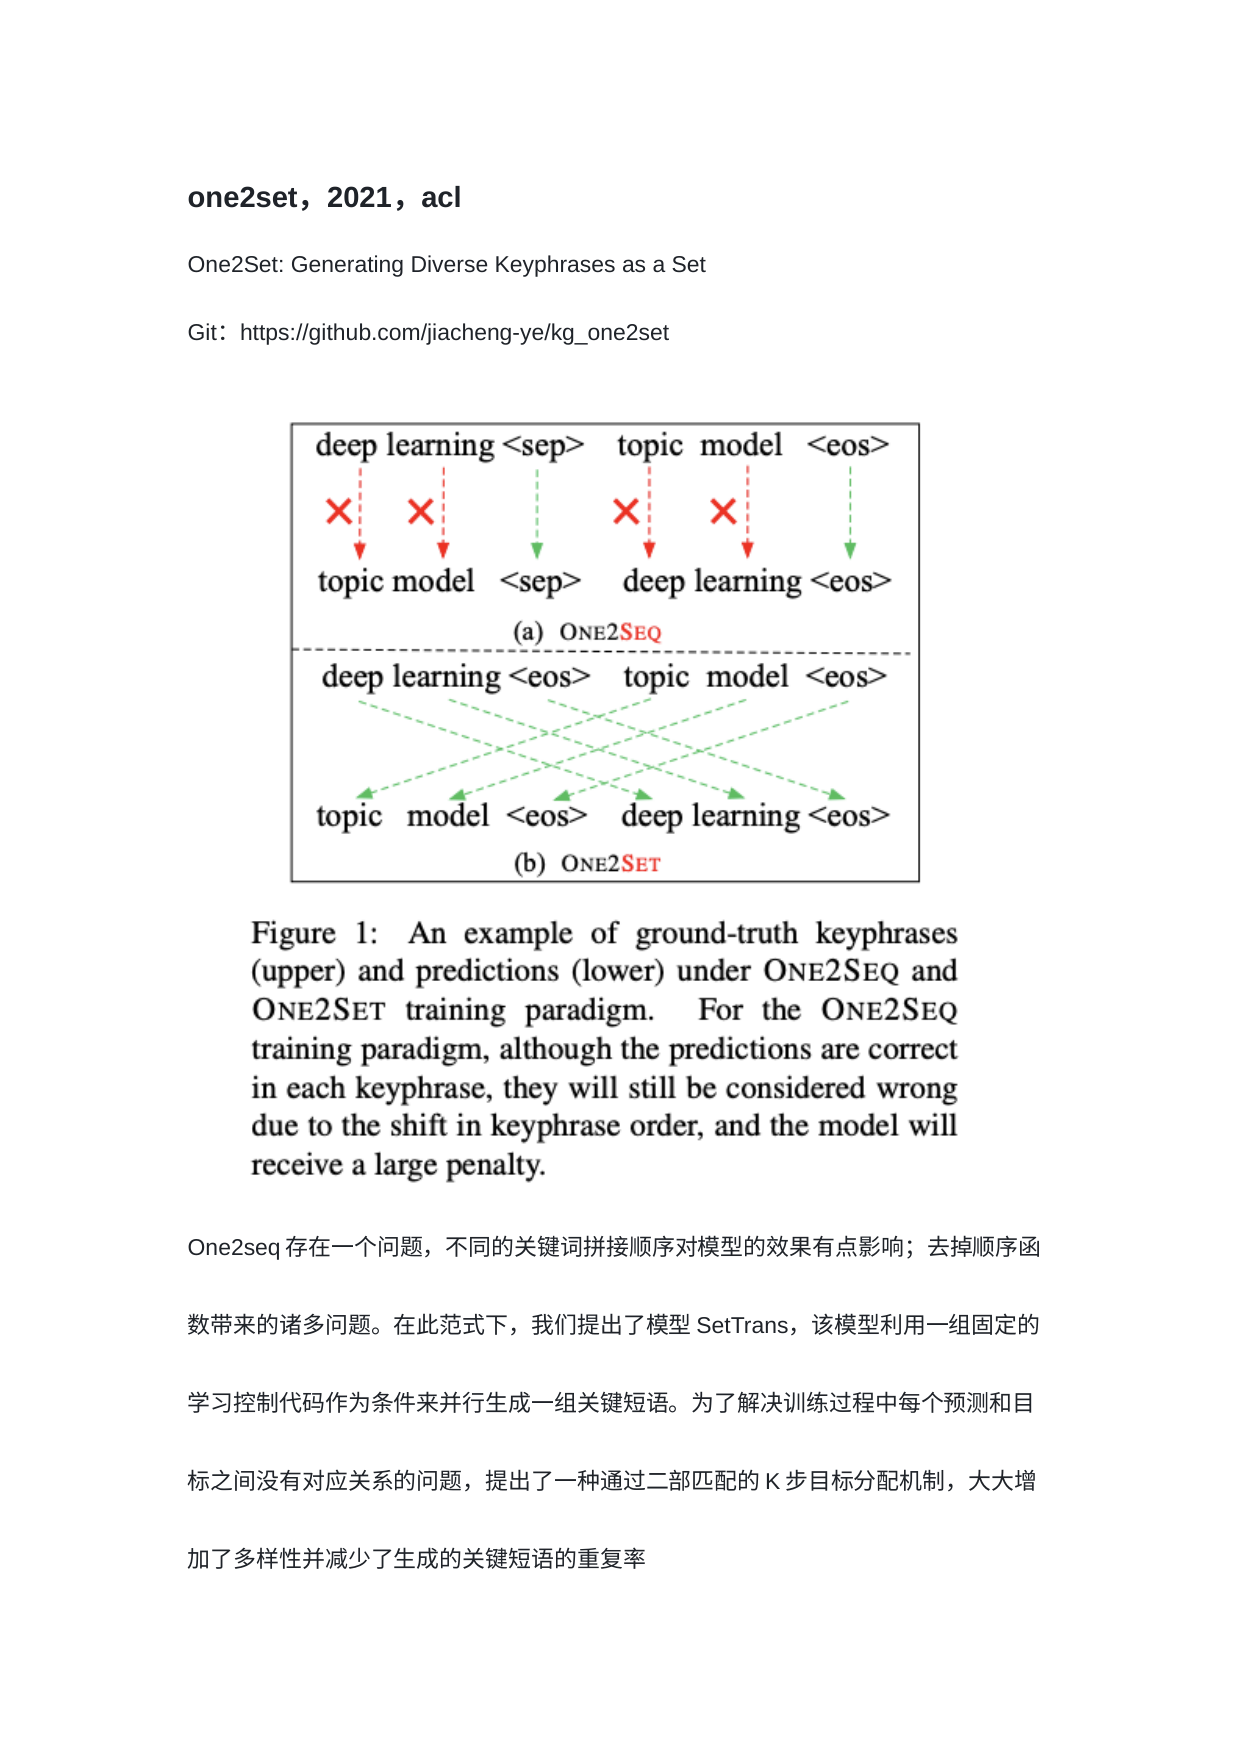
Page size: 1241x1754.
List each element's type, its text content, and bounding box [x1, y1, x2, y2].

picture [201, 382, 1039, 1189]
text One2seq存在一个问题，不同的关键词拼接顺序对模型的效果有点影响；去掉顺序函数带来的诸多问题。在此范式下，我们提出了模型SetTrans，该模型利用一组固定的学习控制代码作为条件来并行生成一组关键短语。为了解决训练过程中每个预测和目标之间没有对应关系的问题，提出了一种通过二部匹配的K步目标分配机制，大大增加了多样性并减少了生成的关键短语的重复率 [187, 1213, 1053, 1590]
text One2Set: Generating Diverse Keyphrases as a Set [187, 248, 1053, 280]
text Git：https://github.com/jiacheng-ye/kg_one2set [187, 298, 1053, 363]
text one2set，2021，acl [187, 162, 1053, 227]
